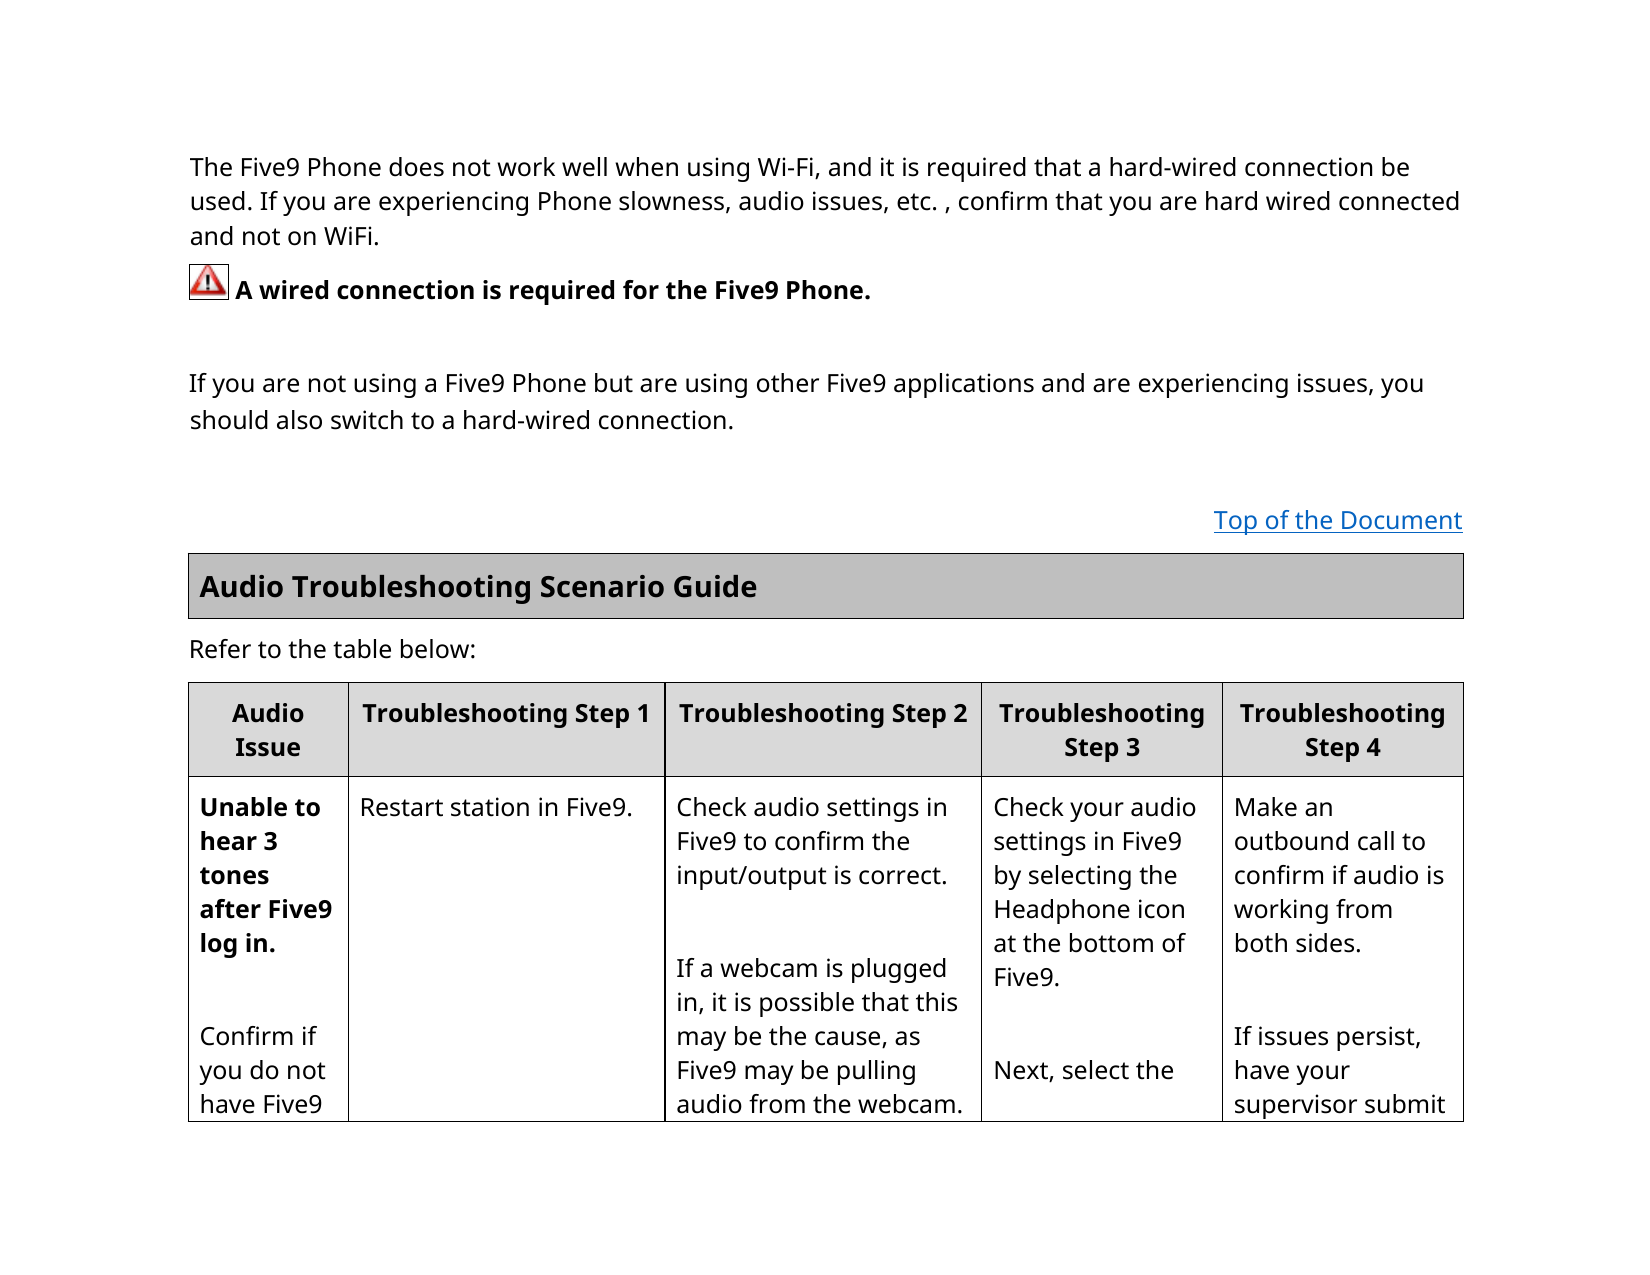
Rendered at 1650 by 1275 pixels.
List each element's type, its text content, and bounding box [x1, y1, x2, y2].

table_header Troubleshooting Step 3 [982, 683, 1222, 776]
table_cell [1223, 777, 1463, 1121]
table_header Audio Issue [189, 683, 348, 776]
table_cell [666, 777, 981, 1121]
table_header Troubleshooting Step 4 [1223, 683, 1463, 776]
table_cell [189, 777, 348, 1121]
table_header Audio Troubleshooting Scenario Guide [189, 554, 1463, 618]
text If you are not using a Five9 Phone but are using other Five9 applications and are experiencing issues, you should also switch to a hard-wired connection. [188, 366, 1462, 437]
text Refer to the table below: [188, 632, 1462, 666]
text A wired connection is required for the Five9 Phone. [189, 265, 1462, 306]
table_header Troubleshooting Step 1 [349, 683, 664, 776]
picture [190, 265, 228, 299]
table_header Troubleshooting Step 2 [666, 683, 981, 776]
text The Five9 Phone does not work well when using Wi-Fi, and it is required that a hard-wired connection be used. If you are experiencing Phone slowness, audio issues, etc. , confirm that you are hard wired connected and not on WiFi. [189, 150, 1462, 252]
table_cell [982, 777, 1222, 1121]
text Top of the Document [188, 503, 1462, 537]
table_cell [349, 777, 664, 1121]
